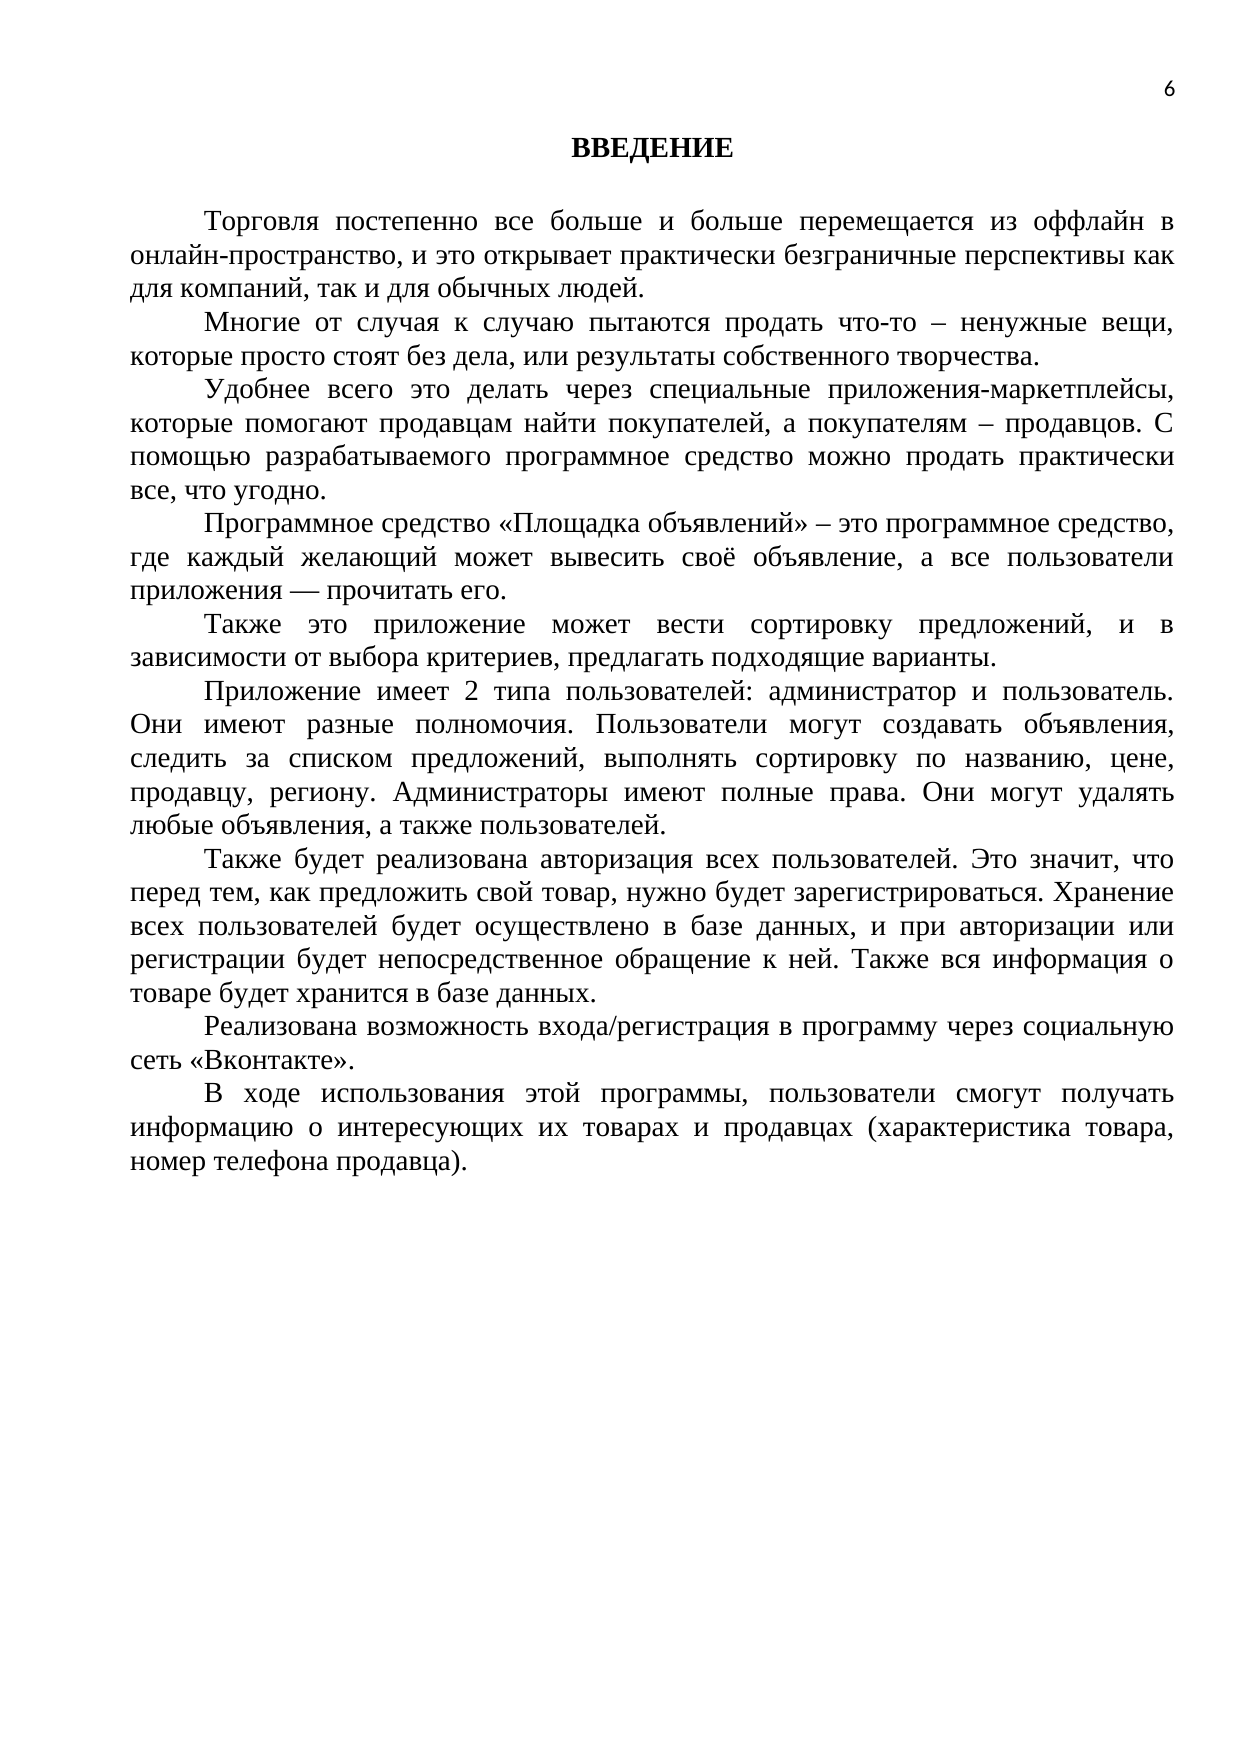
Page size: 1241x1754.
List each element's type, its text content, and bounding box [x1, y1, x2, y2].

text Программное средство «Площадка объявлений» – это программное средство, где каждый желающий может вывесить своё объявление, а все пользователи приложения — прочитать его. [130, 505, 1175, 606]
text Удобнее всего это делать через специальные приложения-маркетплейсы, которые помогают продавцам найти покупателей, а покупателям – продавцов. С помощью разрабатываемого программное средство можно продать практически все, что угодно. [130, 371, 1175, 505]
text Приложение имеет 2 типа пользователей: администратор и пользователь. Они имеют разные полномочия. Пользователи могут создавать объявления, следить за списком предложений, выполнять сортировку по названию, цене, продавцу, региону. Администраторы имеют полные права. Они могут удалять любые объявления, а также пользователей. [130, 673, 1175, 841]
text Реализована возможность входа/регистрация в программу через социальную сеть «Вконтакте». [130, 1008, 1175, 1076]
text В ходе использования этой программы, пользователи смогут получать информацию о интересующих их товарах и продавцах (характеристика товара, номер телефона продавца). [130, 1076, 1175, 1176]
text Также это приложение может вести сортировку предложений, и в зависимости от выбора критериев, предлагать подходящие варианты. [130, 606, 1175, 673]
text Торговля постепенно все больше и больше перемещается из оффлайн в онлайн-пространство, и это открывает практически безграничные перспективы как для компаний, так и для обычных людей. [130, 203, 1175, 304]
text Многие от случая к случаю пытаются продать что-то – ненужные вещи, которые просто стоят без дела, или результаты собственного творчества. [130, 304, 1175, 371]
subtitle ВВЕДЕНИЕ [130, 130, 1175, 163]
text Также будет реализована авторизация всех пользователей. Это значит, что перед тем, как предложить свой товар, нужно будет зарегистрироваться. Хранение всех пользователей будет осуществлено в базе данных, и при авторизации или регистрации будет непосредственное обращение к ней. Также вся информация о товаре будет хранится в базе данных. [130, 841, 1175, 1008]
